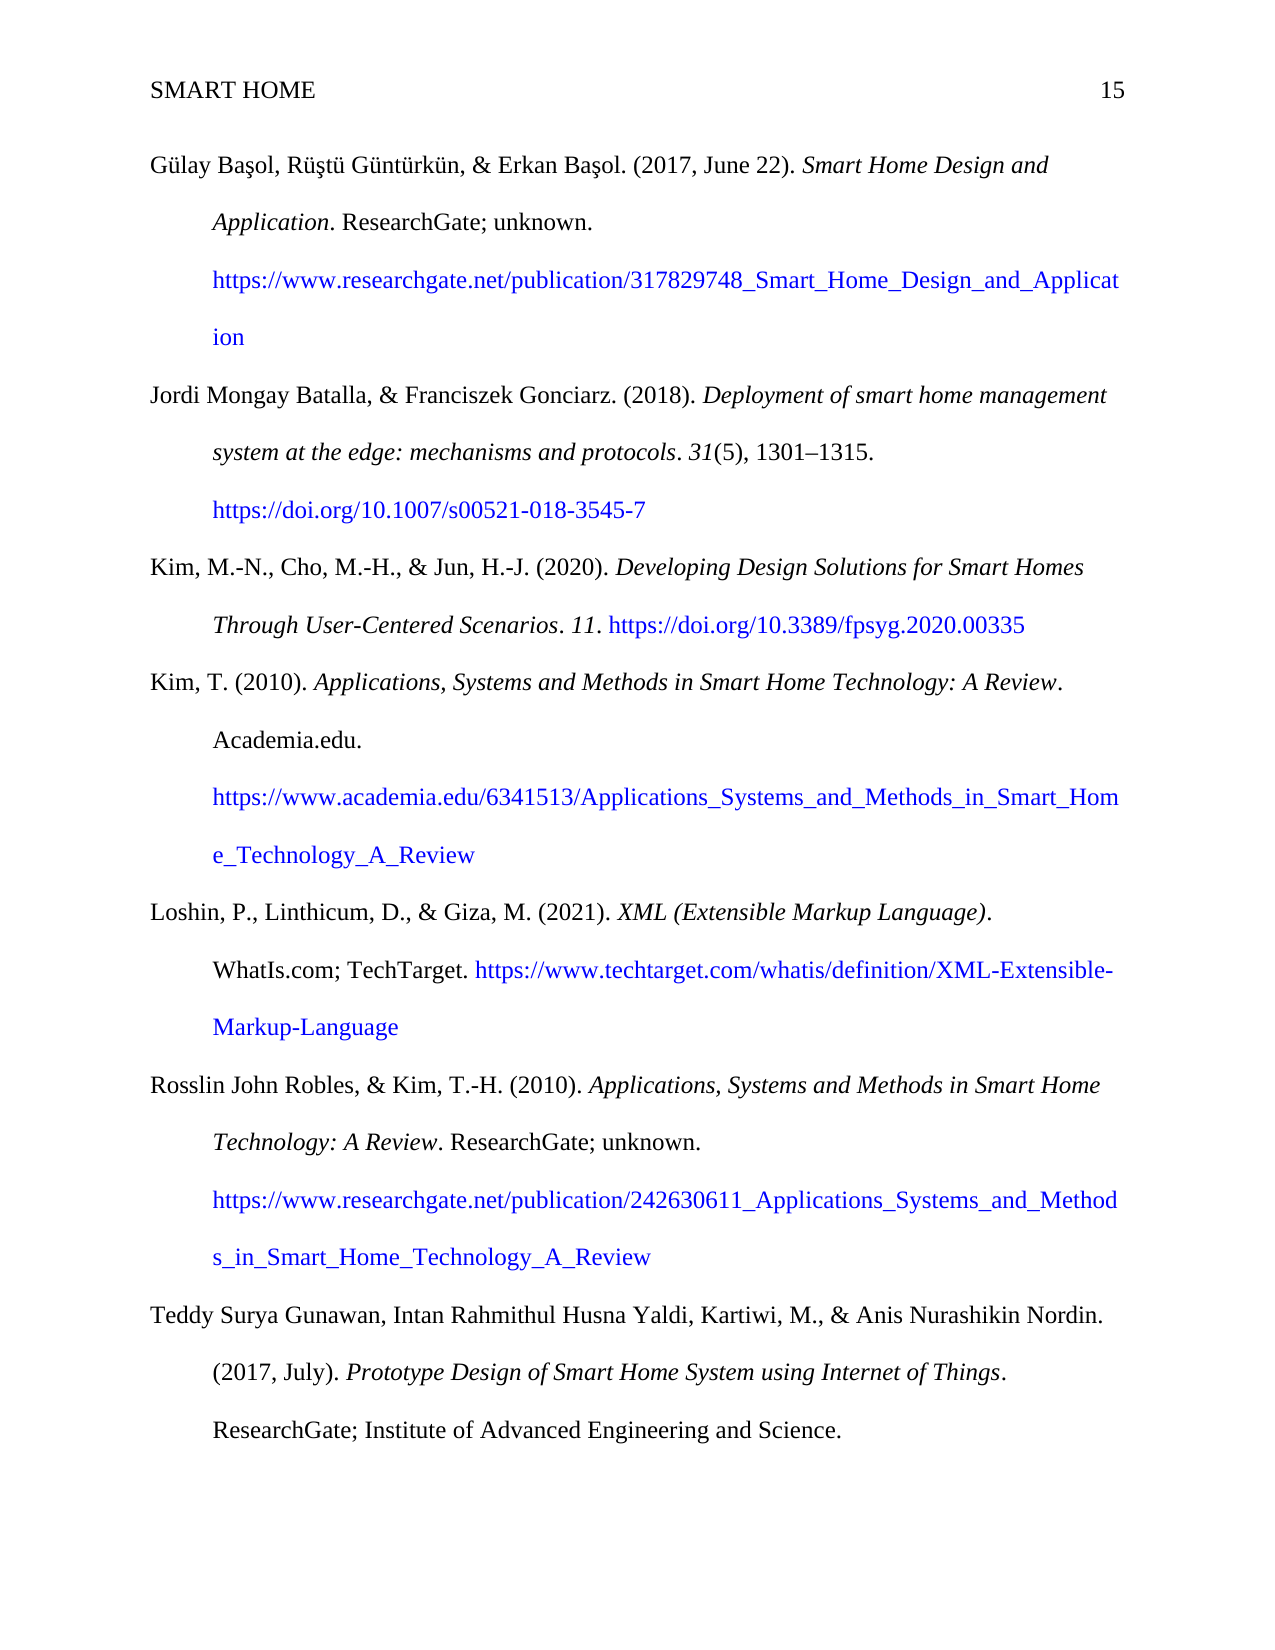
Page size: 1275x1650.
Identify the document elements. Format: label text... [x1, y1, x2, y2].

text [150, 1300, 1125, 1444]
text Rosslin John Robles, & Kim, T.-H. (2010). Applications, Systems and Methods in Smart Home Technology: A Review. ResearchGate; unknown. https://www.researchgate.net/publication/242630611_Applications_Systems_and_Methods_in_Smart_Home_Technology_A_Review [150, 1070, 1125, 1271]
text Kim, M.-N., Cho, M.-H., & Jun, H.-J. (2020). Developing Design Solutions for Smart Homes Through User-Centered Scenarios. 11. https://doi.org/10.3389/fpsyg.2020.00335 [150, 552, 1125, 639]
text Kim, T. (2010). Applications, Systems and Methods in Smart Home Technology: A Review. Academia.edu. https://www.academia.edu/6341513/Applications_Systems_and_Methods_in_Smart_Home_Technology_A_Review [150, 667, 1125, 869]
text Gülay Başol, Rüştü Güntürkün, & Erkan Başol. (2017, June 22). Smart Home Design and Application. ResearchGate; unknown. https://www.researchgate.net/publication/317829748_Smart_Home_Design_and_Application [150, 150, 1125, 351]
text Loshin, P., Linthicum, D., & Giza, M. (2021). XML (Extensible Markup Language). WhatIs.com; TechTarget. https://www.techtarget.com/whatis/definition/XML-Extensible-Markup-Language [150, 897, 1125, 1041]
text Jordi Mongay Batalla, & Franciszek Gonciarz. (2018). Deployment of smart home management system at the edge: mechanisms and protocols. 31(5), 1301–1315. https://doi.org/10.1007/s00521-018-3545-7 [150, 380, 1125, 524]
